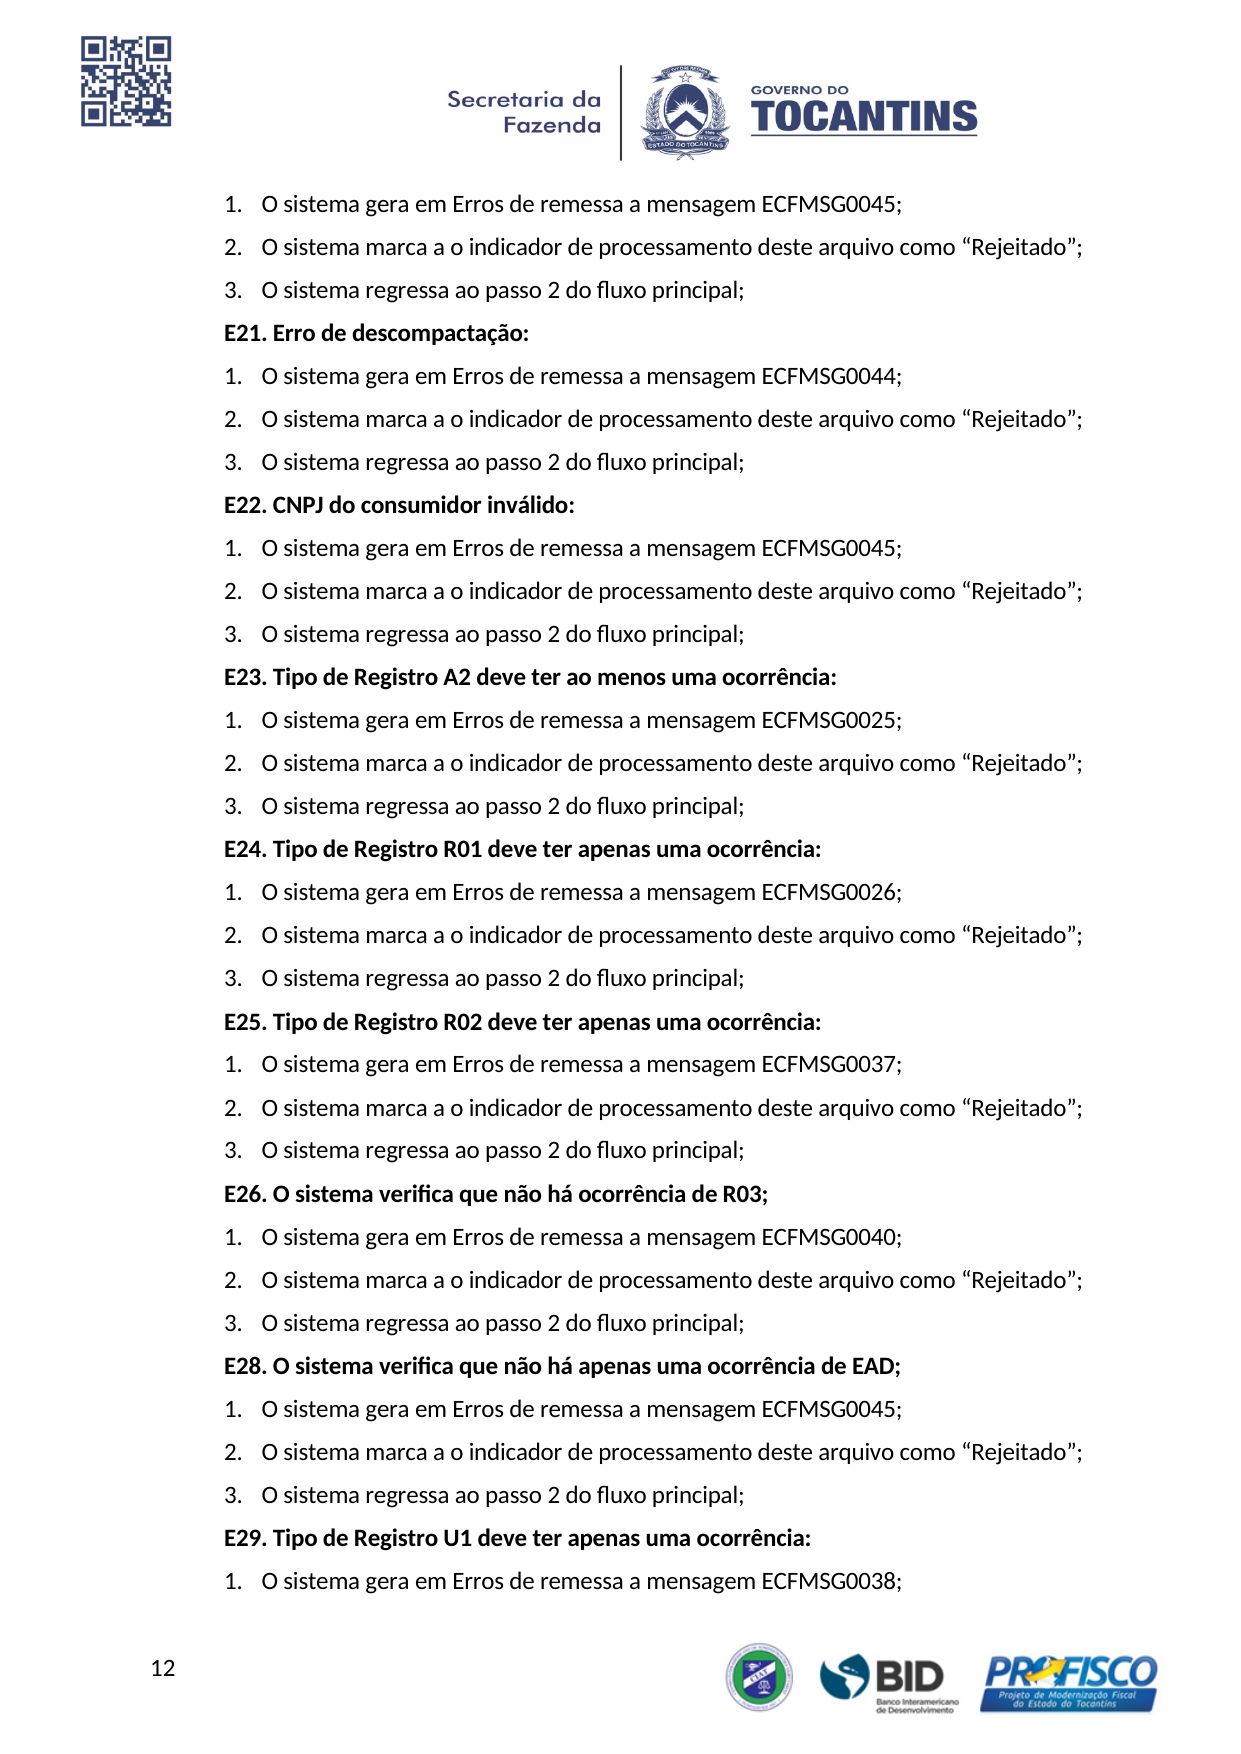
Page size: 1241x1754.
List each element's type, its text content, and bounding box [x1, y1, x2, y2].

text E21. Erro de descompactação: [224, 317, 1090, 348]
list O sistema gera em Erros de remessa a mensagem ECFMSG0045; [224, 532, 1090, 563]
text E23. Tipo de Registro A2 deve ter ao menos uma ocorrência: [224, 661, 1090, 692]
list O sistema marca a o indicador de processamento deste arquivo como “Rejeitado”; [224, 919, 1090, 950]
list O sistema gera em Erros de remessa a mensagem ECFMSG0038; [224, 1565, 1090, 1595]
list O sistema regressa ao passo 2 do fluxo principal; [224, 618, 1090, 649]
list O sistema marca a o indicador de processamento deste arquivo como “Rejeitado”; [224, 747, 1090, 778]
list O sistema marca a o indicador de processamento deste arquivo como “Rejeitado”; [224, 403, 1090, 434]
list O sistema regressa ao passo 2 do fluxo principal; [224, 1307, 1090, 1337]
list O sistema gera em Erros de remessa a mensagem ECFMSG0044; [224, 360, 1090, 391]
list O sistema marca a o indicador de processamento deste arquivo como “Rejeitado”; [224, 231, 1090, 262]
list O sistema regressa ao passo 2 do fluxo principal; [224, 446, 1090, 477]
list O sistema marca a o indicador de processamento deste arquivo como “Rejeitado”; [224, 1264, 1090, 1294]
list O sistema gera em Erros de remessa a mensagem ECFMSG0025; [224, 704, 1090, 735]
list O sistema regressa ao passo 2 do fluxo principal; [224, 791, 1090, 821]
text E22. CNPJ do consumidor inválido: [224, 489, 1090, 520]
list O sistema gera em Erros de remessa a mensagem ECFMSG0045; [224, 1393, 1090, 1423]
list O sistema gera em Erros de remessa a mensagem ECFMSG0037; [224, 1049, 1090, 1079]
text E26. O sistema verifica que não há ocorrência de R03; [224, 1178, 1090, 1208]
picture [6, 0, 1237, 204]
list O sistema regressa ao passo 2 do fluxo principal; [224, 963, 1090, 993]
list O sistema gera em Erros de remessa a mensagem ECFMSG0045; [224, 188, 1090, 219]
list O sistema marca a o indicador de processamento deste arquivo como “Rejeitado”; [224, 1436, 1090, 1466]
list O sistema gera em Erros de remessa a mensagem ECFMSG0040; [224, 1221, 1090, 1251]
text E24. Tipo de Registro R01 deve ter apenas uma ocorrência: [224, 833, 1090, 864]
list O sistema regressa ao passo 2 do fluxo principal; [224, 274, 1090, 305]
text E25. Tipo de Registro R02 deve ter apenas uma ocorrência: [224, 1006, 1090, 1036]
list O sistema regressa ao passo 2 do fluxo principal; [224, 1479, 1090, 1509]
list O sistema marca a o indicador de processamento deste arquivo como “Rejeitado”; [224, 1092, 1090, 1122]
list O sistema gera em Erros de remessa a mensagem ECFMSG0026; [224, 877, 1090, 907]
list O sistema marca a o indicador de processamento deste arquivo como “Rejeitado”; [224, 575, 1090, 606]
list O sistema regressa ao passo 2 do fluxo principal; [224, 1135, 1090, 1165]
text E28. O sistema verifica que não há apenas uma ocorrência de EAD; [224, 1350, 1090, 1380]
picture [723, 1641, 1164, 1716]
text E29. Tipo de Registro U1 deve ter apenas uma ocorrência: [224, 1522, 1090, 1552]
